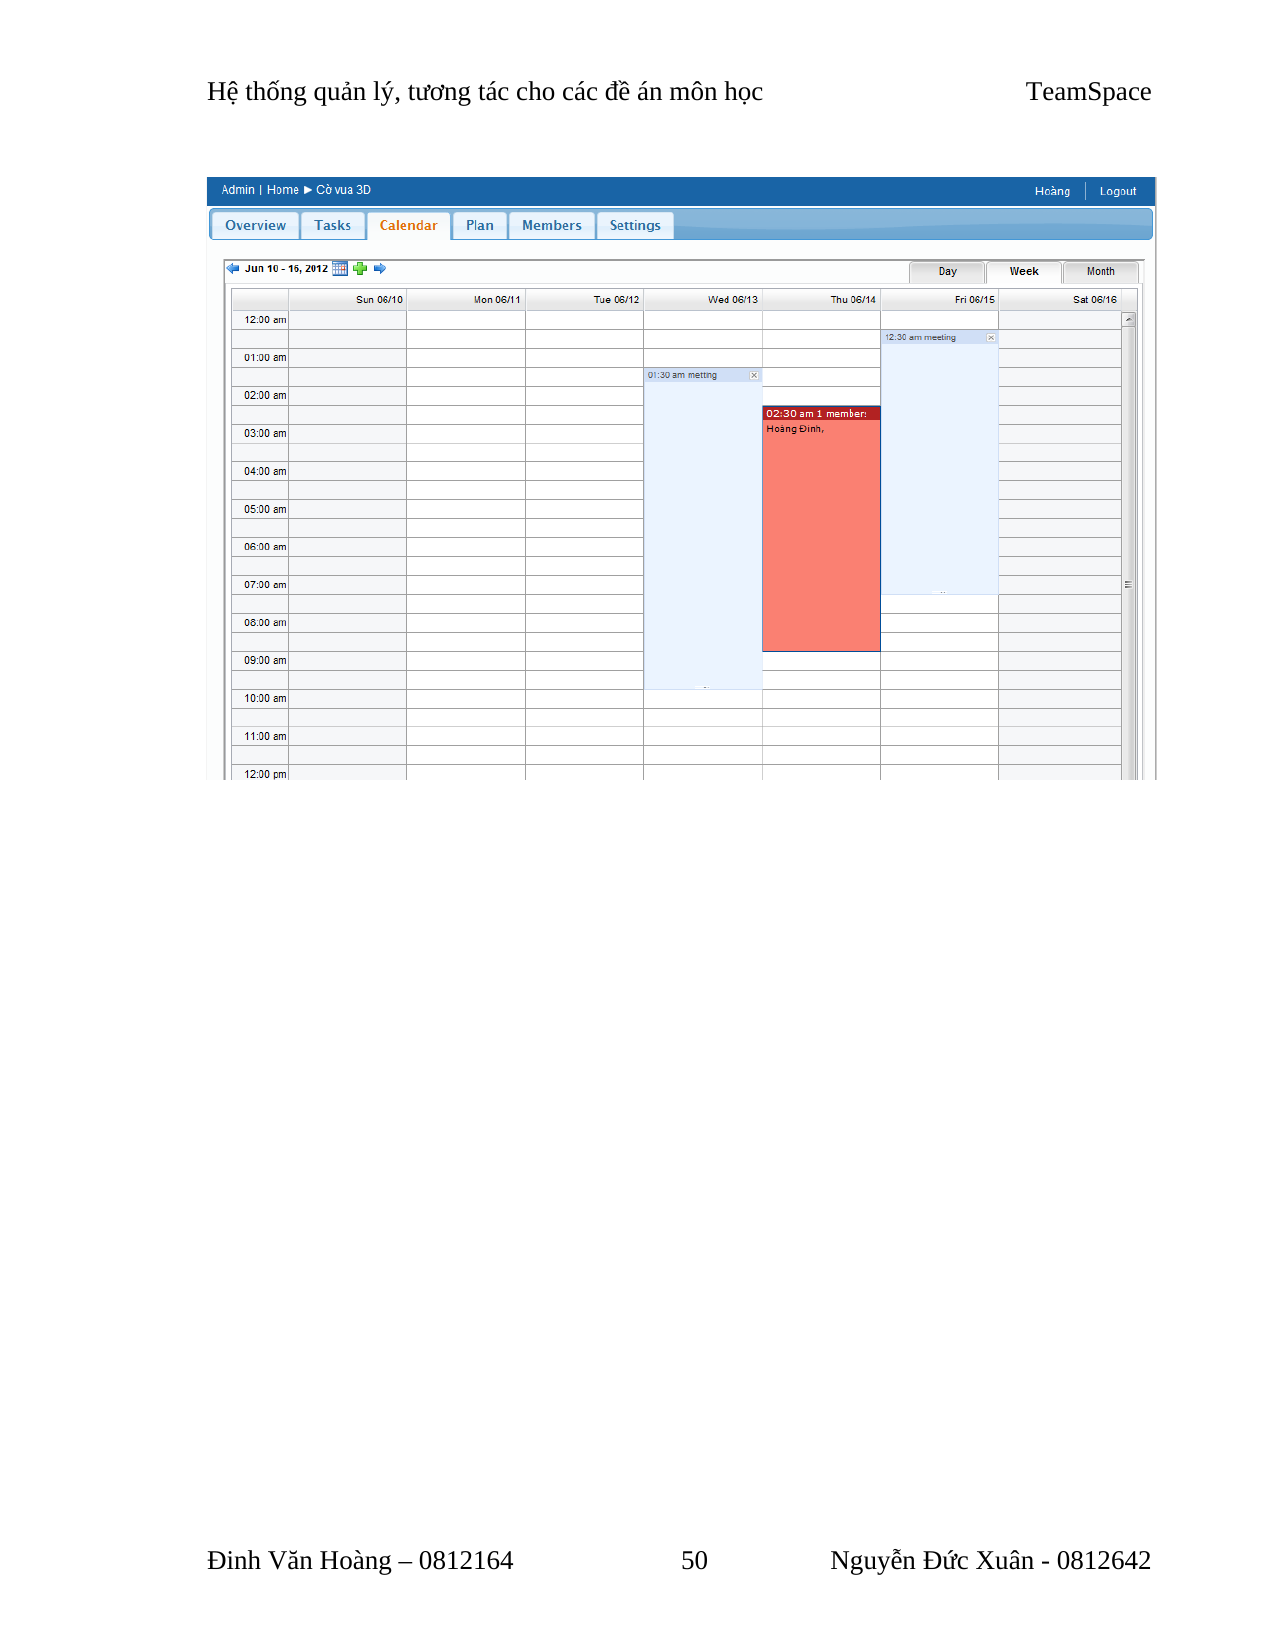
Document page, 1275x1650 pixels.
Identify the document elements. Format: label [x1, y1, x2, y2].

picture [206, 177, 1157, 780]
